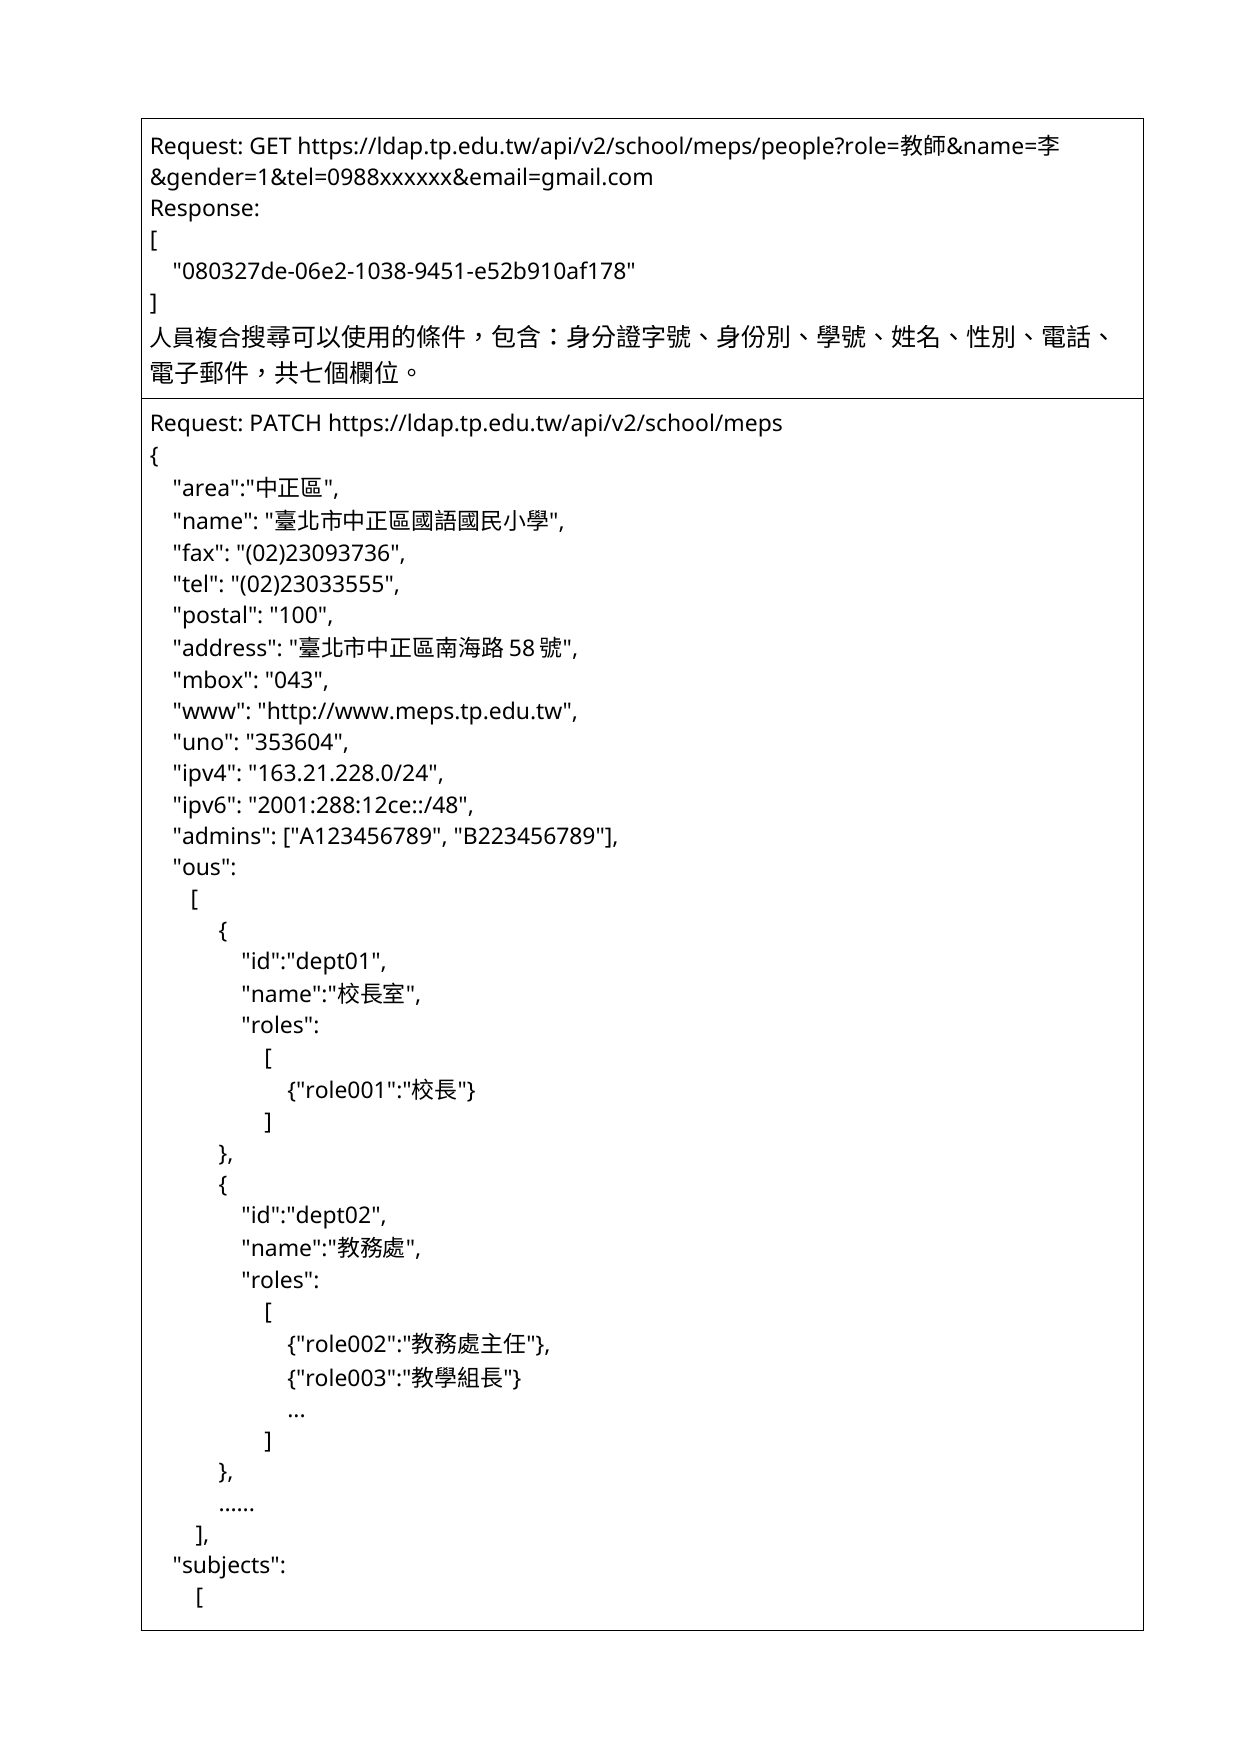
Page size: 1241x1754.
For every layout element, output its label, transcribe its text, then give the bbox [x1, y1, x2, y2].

table_cell Request: GET https://ldap.tp.edu.tw/api/v2/school/meps/people?role=教師&name=李&gender=1&tel=0988xxxxxx&email=gmail.com Response: [ "080327de-06e2-1038-9451-e52b910af178" ] 人員複合搜尋可以使用的條件，包含：身分證字號、身份別、學號、姓名、性別、電話、電子郵件，共七個欄位。 [142, 119, 1143, 398]
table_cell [142, 399, 1143, 1630]
